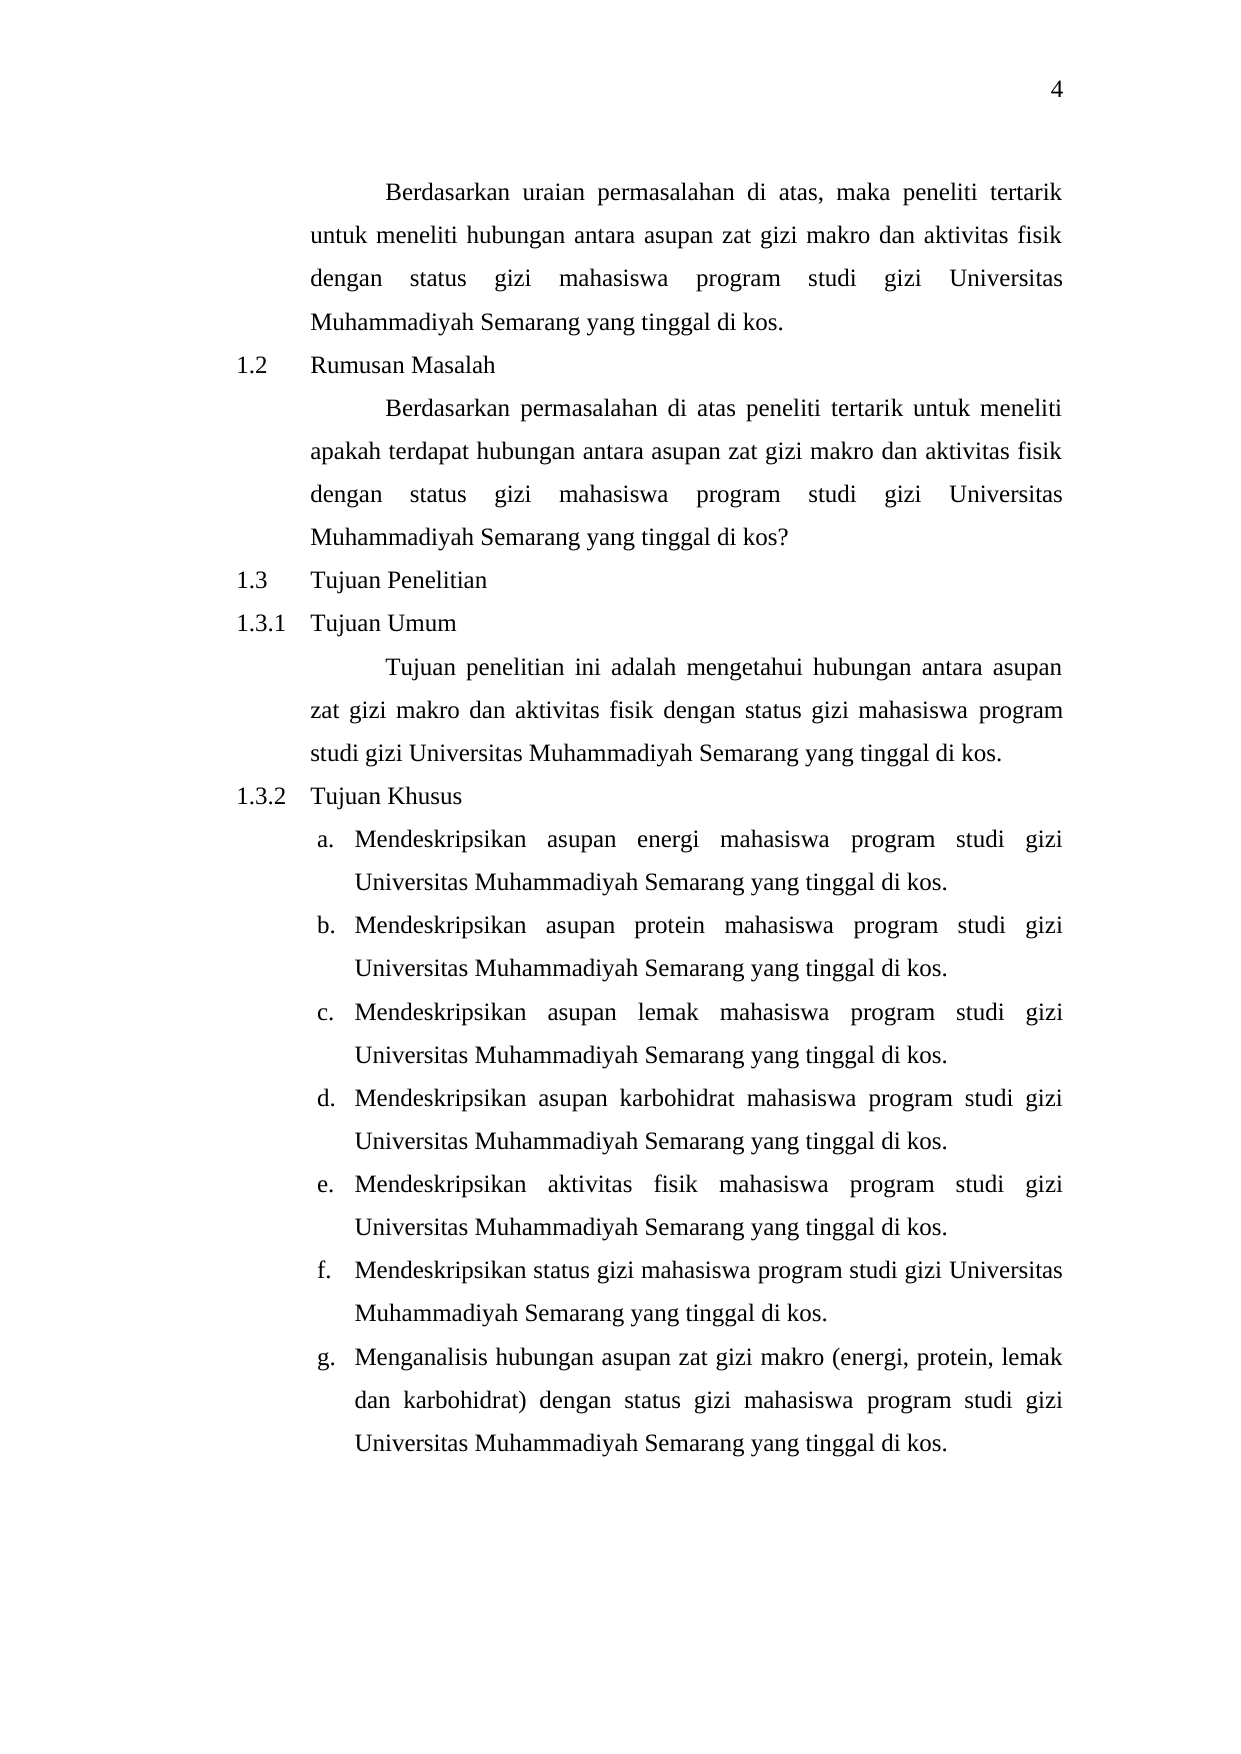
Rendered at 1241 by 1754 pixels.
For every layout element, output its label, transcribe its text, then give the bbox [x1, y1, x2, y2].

text Tujuan penelitian ini adalah mengetahui hubungan antara asupan zat gizi makro dan aktivitas fisik dengan status gizi mahasiswa program studi gizi Universitas Muhammadiyah Semarang yang tinggal di kos. [310, 652, 1063, 767]
list Mendeskripsikan asupan energi mahasiswa program studi gizi Universitas Muhammadiyah Semarang yang tinggal di kos. [317, 824, 1063, 896]
text Berdasarkan permasalahan di atas peneliti tertarik untuk meneliti apakah terdapat hubungan antara asupan zat gizi makro dan aktivitas fisik dengan status gizi mahasiswa program studi gizi Universitas Muhammadiyah Semarang yang tinggal di kos? [310, 393, 1063, 551]
list Mendeskripsikan asupan protein mahasiswa program studi gizi Universitas Muhammadiyah Semarang yang tinggal di kos. [317, 910, 1063, 982]
subtitle Tujuan Khusus [236, 781, 1063, 810]
text Berdasarkan uraian permasalahan di atas, maka peneliti tertarik untuk meneliti hubungan antara asupan zat gizi makro dan aktivitas fisik dengan status gizi mahasiswa program studi gizi Universitas Muhammadiyah Semarang yang tinggal di kos. [310, 177, 1063, 335]
list Menganalisis hubungan asupan zat gizi makro (energi, protein, lemak dan karbohidrat) dengan status gizi mahasiswa program studi gizi Universitas Muhammadiyah Semarang yang tinggal di kos. [317, 1342, 1063, 1457]
subtitle Tujuan Umum [236, 608, 1063, 637]
subtitle Rumusan Masalah [236, 350, 1063, 378]
list Mendeskripsikan status gizi mahasiswa program studi gizi Universitas Muhammadiyah Semarang yang tinggal di kos. [317, 1255, 1063, 1327]
subtitle Tujuan Penelitian [236, 565, 1063, 594]
list Mendeskripsikan asupan karbohidrat mahasiswa program studi gizi Universitas Muhammadiyah Semarang yang tinggal di kos. [317, 1083, 1063, 1155]
list Mendeskripsikan asupan lemak mahasiswa program studi gizi Universitas Muhammadiyah Semarang yang tinggal di kos. [317, 997, 1063, 1068]
list Mendeskripsikan aktivitas fisik mahasiswa program studi gizi Universitas Muhammadiyah Semarang yang tinggal di kos. [317, 1169, 1063, 1241]
